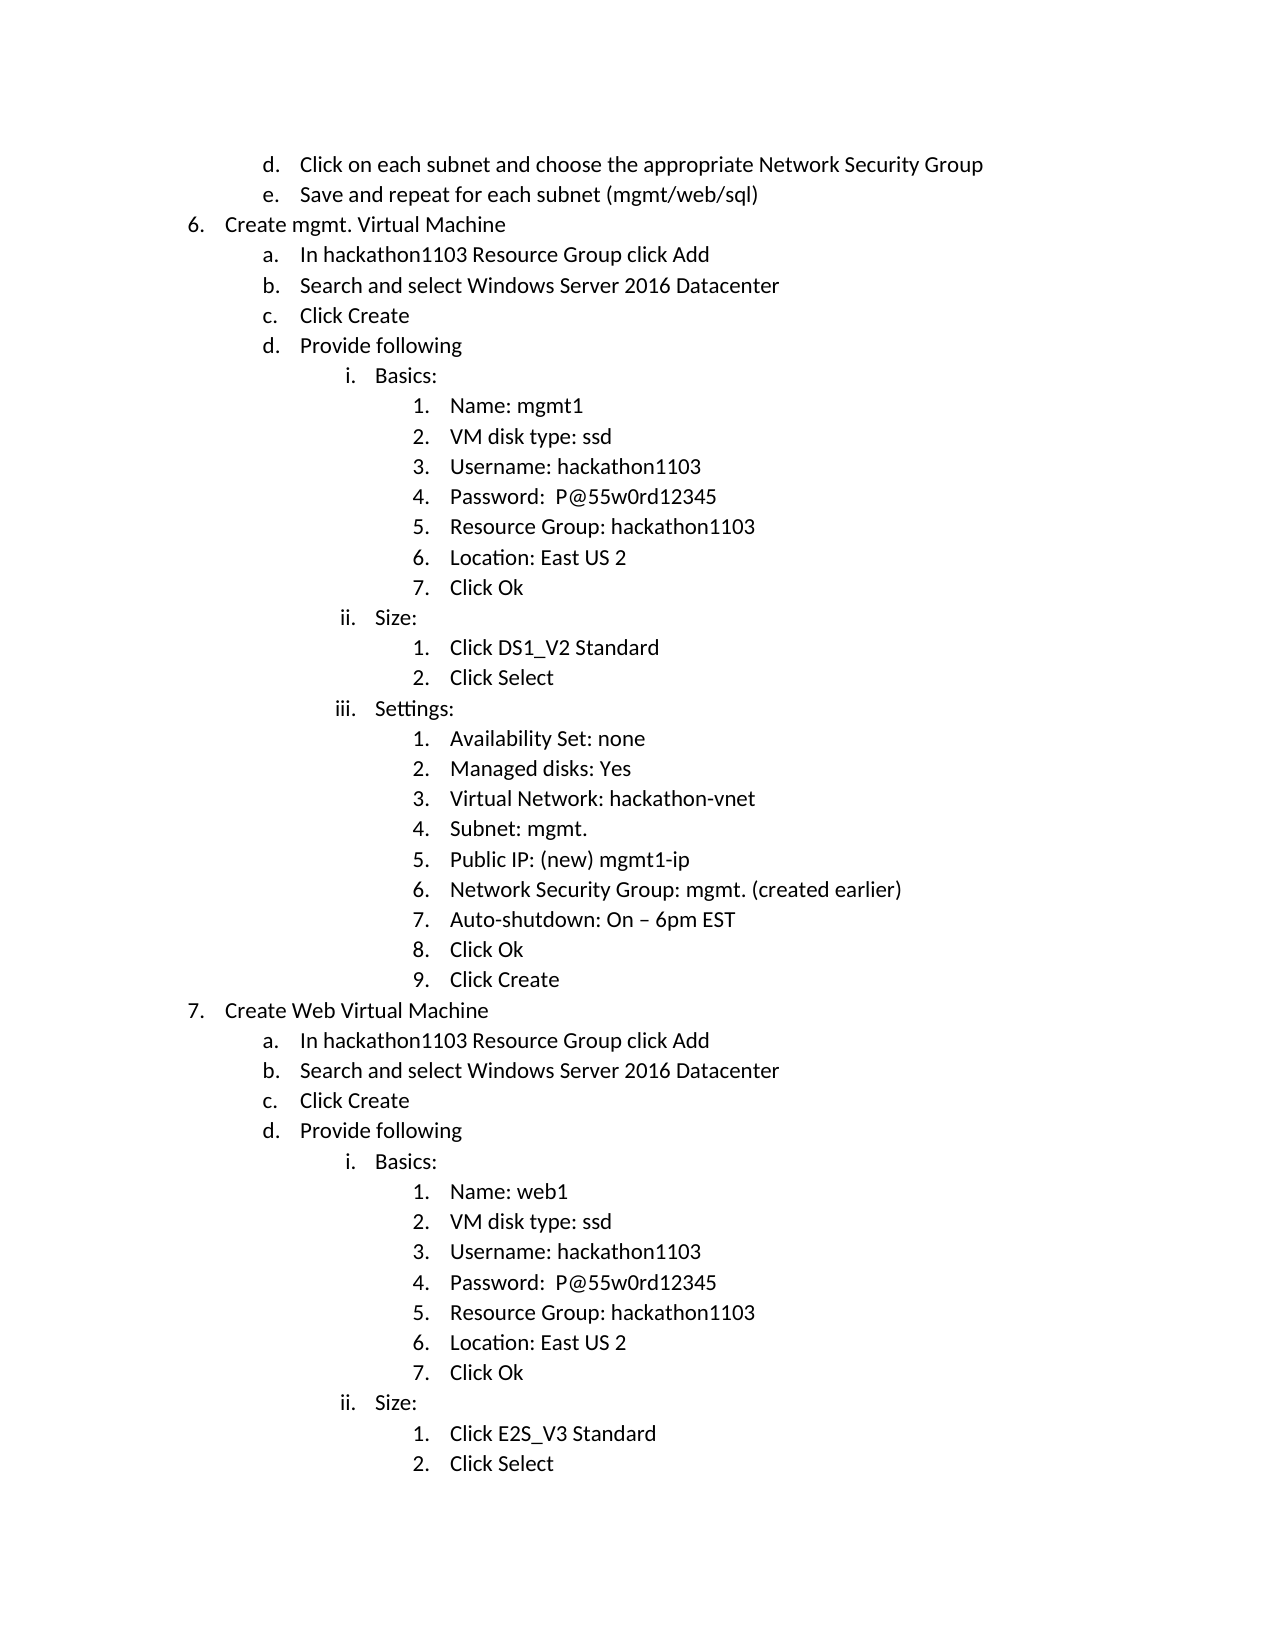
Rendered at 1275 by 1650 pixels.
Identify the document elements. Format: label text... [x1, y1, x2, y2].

list Basics: [356, 361, 1125, 389]
list In hackathon1103 Resource Group click Add [262, 241, 1125, 269]
list VM disk type: ssd [412, 1207, 1125, 1235]
list Virtual Network: hackathon-vnet [412, 784, 1125, 812]
list Click Ok [412, 1358, 1125, 1386]
list Search and select Windows Server 2016 Datacenter [262, 1056, 1125, 1084]
list Provide following [262, 331, 1125, 359]
list Provide following [262, 1117, 1125, 1145]
list Managed disks: Yes [412, 754, 1125, 782]
list Resource Group: hackathon1103 [412, 1298, 1125, 1326]
list Auto-shutdown: On – 6pm EST [412, 905, 1125, 933]
list Search and select Windows Server 2016 Datacenter [262, 271, 1125, 299]
list Location: East US 2 [412, 1328, 1125, 1356]
list Click Ok [412, 935, 1125, 963]
list Subnet: mgmt. [412, 814, 1125, 843]
list Username: hackathon1103 [412, 452, 1125, 480]
list Availability Set: none [412, 724, 1125, 752]
list VM disk type: ssd [412, 422, 1125, 450]
list Click Select [412, 1449, 1125, 1477]
list Username: hackathon1103 [412, 1237, 1125, 1266]
list Settings: [356, 694, 1125, 722]
list Click Create [262, 1086, 1125, 1114]
list Click DS1_V2 Standard [412, 633, 1125, 661]
list Click Create [262, 301, 1125, 329]
list Create Web Virtual Machine [187, 996, 1125, 1024]
list Create mgmt. Virtual Machine [187, 210, 1125, 238]
list Size: [356, 603, 1125, 631]
list Click Create [412, 966, 1125, 994]
list Public IP: (new) mgmt1-ip [412, 845, 1125, 873]
list Password: P@55w0rd12345 [412, 1268, 1125, 1296]
list Click Select [412, 663, 1125, 692]
list Network Security Group: mgmt. (created earlier) [412, 875, 1125, 903]
list Click on each subnet and choose the appropriate Network Security Group [262, 150, 1125, 178]
list Password: P@55w0rd12345 [412, 482, 1125, 510]
list Location: East US 2 [412, 543, 1125, 571]
list Resource Group: hackathon1103 [412, 512, 1125, 541]
list Size: [356, 1388, 1125, 1417]
list Name: mgmt1 [412, 392, 1125, 420]
list Click E2S_V3 Standard [412, 1419, 1125, 1447]
list Name: web1 [412, 1177, 1125, 1205]
list Basics: [356, 1147, 1125, 1175]
list Click Ok [412, 573, 1125, 601]
list In hackathon1103 Resource Group click Add [262, 1026, 1125, 1054]
list Save and repeat for each subnet (mgmt/web/sql) [262, 180, 1125, 208]
